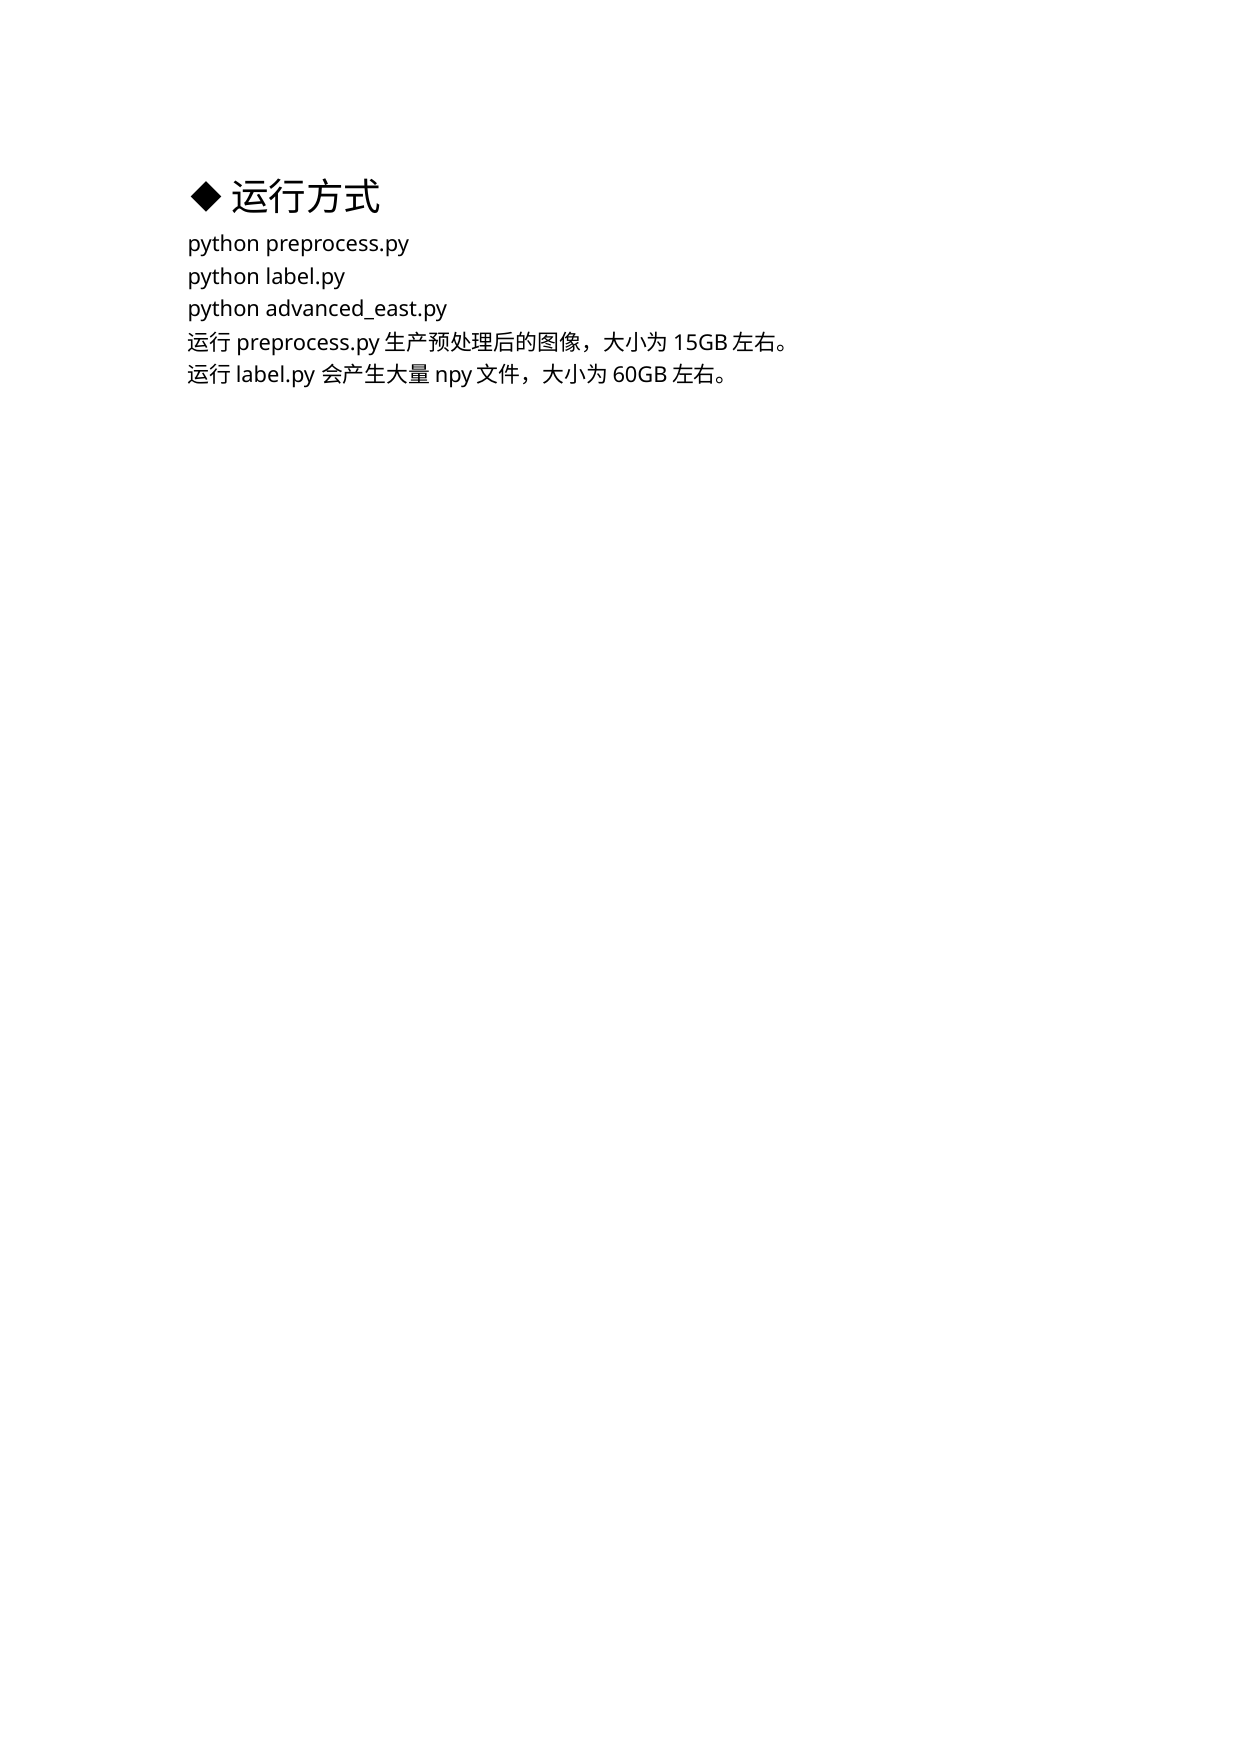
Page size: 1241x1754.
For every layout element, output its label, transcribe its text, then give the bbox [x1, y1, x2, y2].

text python advanced_east.py [187, 292, 1053, 324]
text 运行 preprocess.py生产预处理后的图像，大小为15GB左右。 [187, 324, 1053, 357]
text 运行label.py 会产生大量npy文件，大小为60GB左右。 [187, 357, 1053, 389]
text python preprocess.py [187, 227, 1053, 259]
list 运行方式 [187, 162, 1053, 227]
text python label.py [187, 259, 1053, 292]
